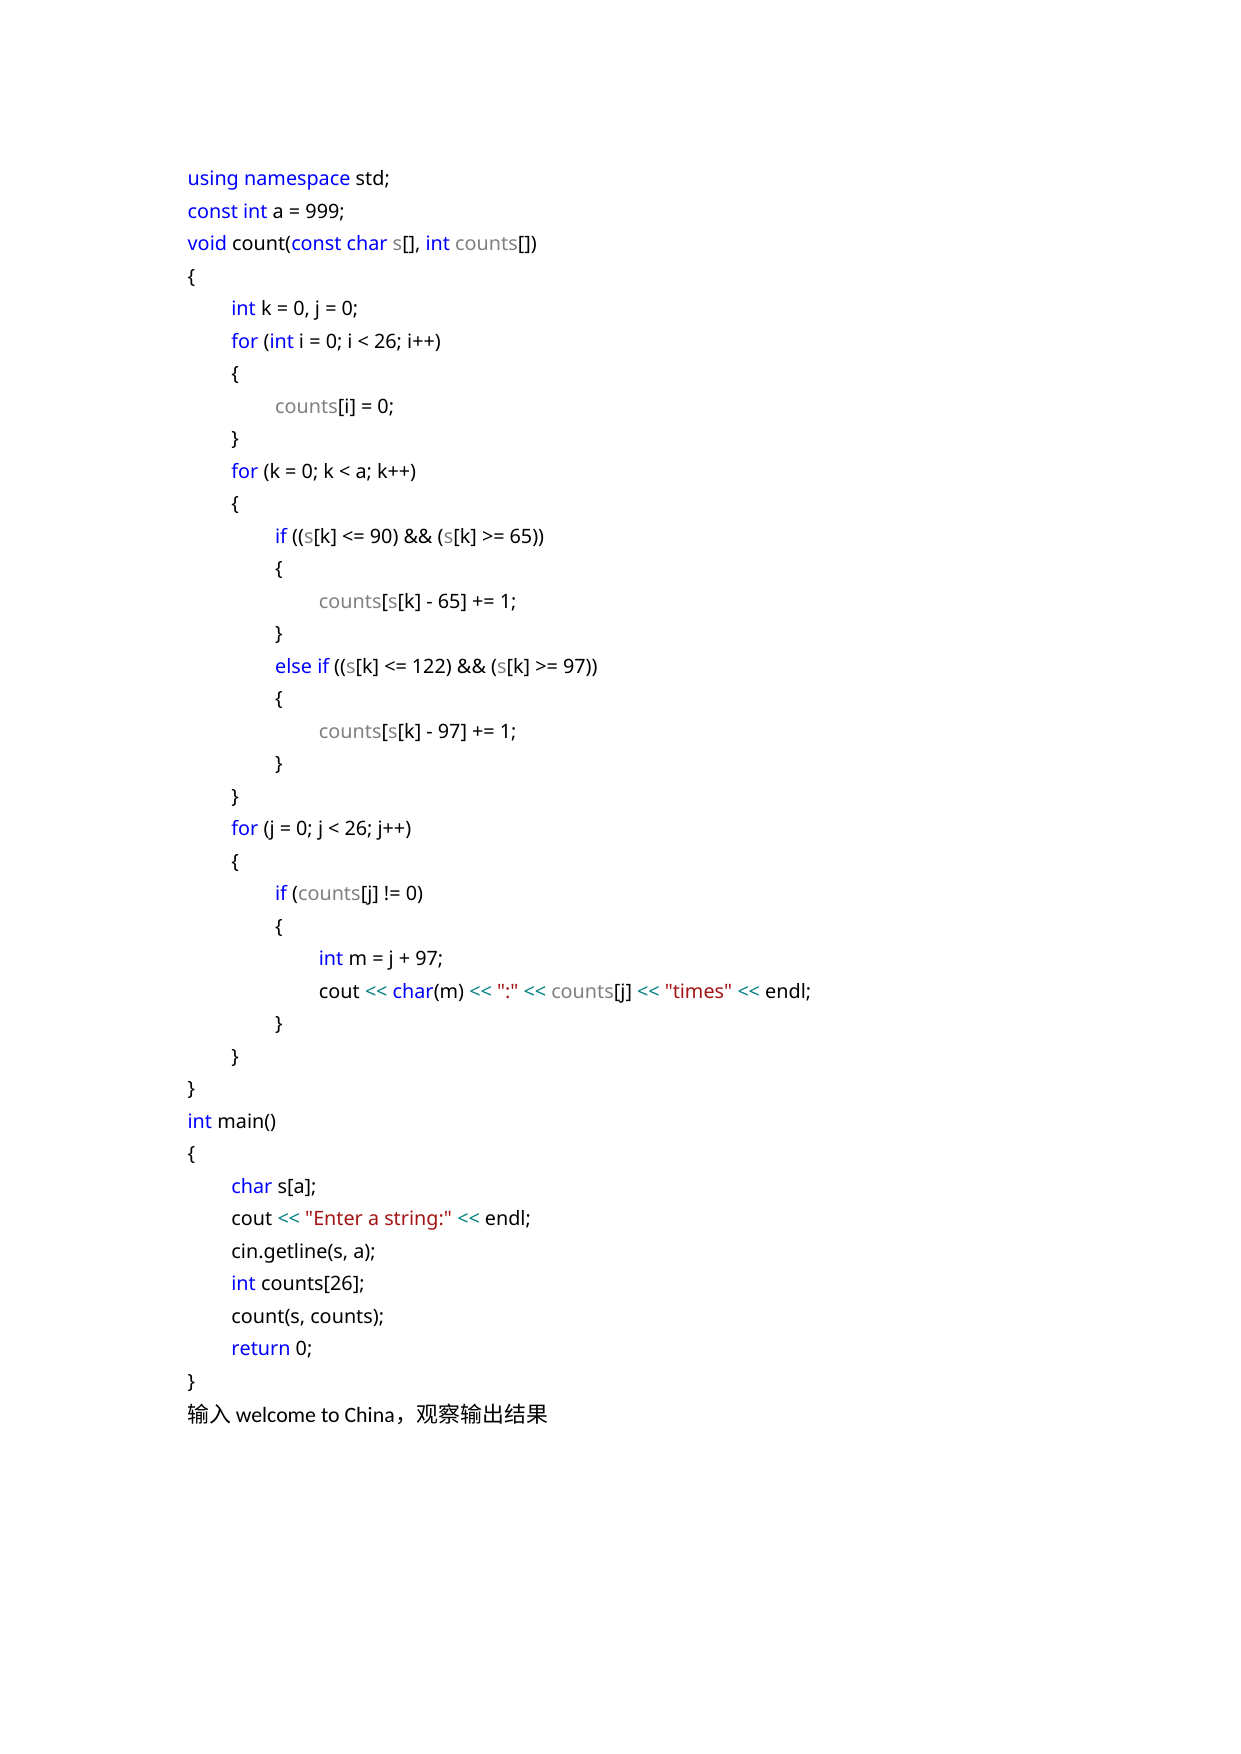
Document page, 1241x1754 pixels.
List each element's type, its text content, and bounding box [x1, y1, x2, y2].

text counts[i] = 0; [187, 389, 1053, 422]
text const int a = 999; [187, 194, 1053, 227]
text } [187, 422, 1053, 454]
text { [187, 487, 1053, 519]
text } [187, 779, 1053, 812]
text { [187, 1137, 1053, 1169]
text cout << char(m) << ":" << counts[j] << "times" << endl; [187, 974, 1053, 1007]
text { [187, 357, 1053, 389]
text { [187, 909, 1053, 942]
text } [187, 617, 1053, 649]
text if (counts[j] != 0) [187, 877, 1053, 909]
text { [187, 682, 1053, 714]
text 输入welcome to China，观察输出结果 [187, 1397, 1053, 1429]
text { [187, 259, 1053, 292]
text int m = j + 97; [187, 942, 1053, 974]
text for (j = 0; j < 26; j++) [187, 812, 1053, 844]
text int k = 0, j = 0; [187, 292, 1053, 324]
text cin.getline(s, a); [187, 1234, 1053, 1267]
text } [187, 1072, 1053, 1104]
text for (int i = 0; i < 26; i++) [187, 324, 1053, 357]
text using namespace std; [187, 162, 1053, 194]
text { [187, 552, 1053, 584]
text counts[s[k] - 65] += 1; [187, 584, 1053, 617]
text if ((s[k] <= 90) && (s[k] >= 65)) [187, 519, 1053, 552]
text } [187, 1007, 1053, 1039]
text { [187, 844, 1053, 877]
text else if ((s[k] <= 122) && (s[k] >= 97)) [187, 649, 1053, 682]
text int counts[26]; [187, 1267, 1053, 1299]
text int main() [187, 1104, 1053, 1137]
text count(s, counts); [187, 1299, 1053, 1332]
text } [187, 1364, 1053, 1397]
text } [187, 747, 1053, 779]
text cout << "Enter a string:" << endl; [187, 1202, 1053, 1234]
text void count(const char s[], int counts[]) [187, 227, 1053, 259]
text return 0; [187, 1332, 1053, 1364]
text counts[s[k] - 97] += 1; [187, 714, 1053, 747]
text } [187, 1039, 1053, 1072]
text char s[a]; [187, 1169, 1053, 1202]
text for (k = 0; k < a; k++) [187, 454, 1053, 487]
